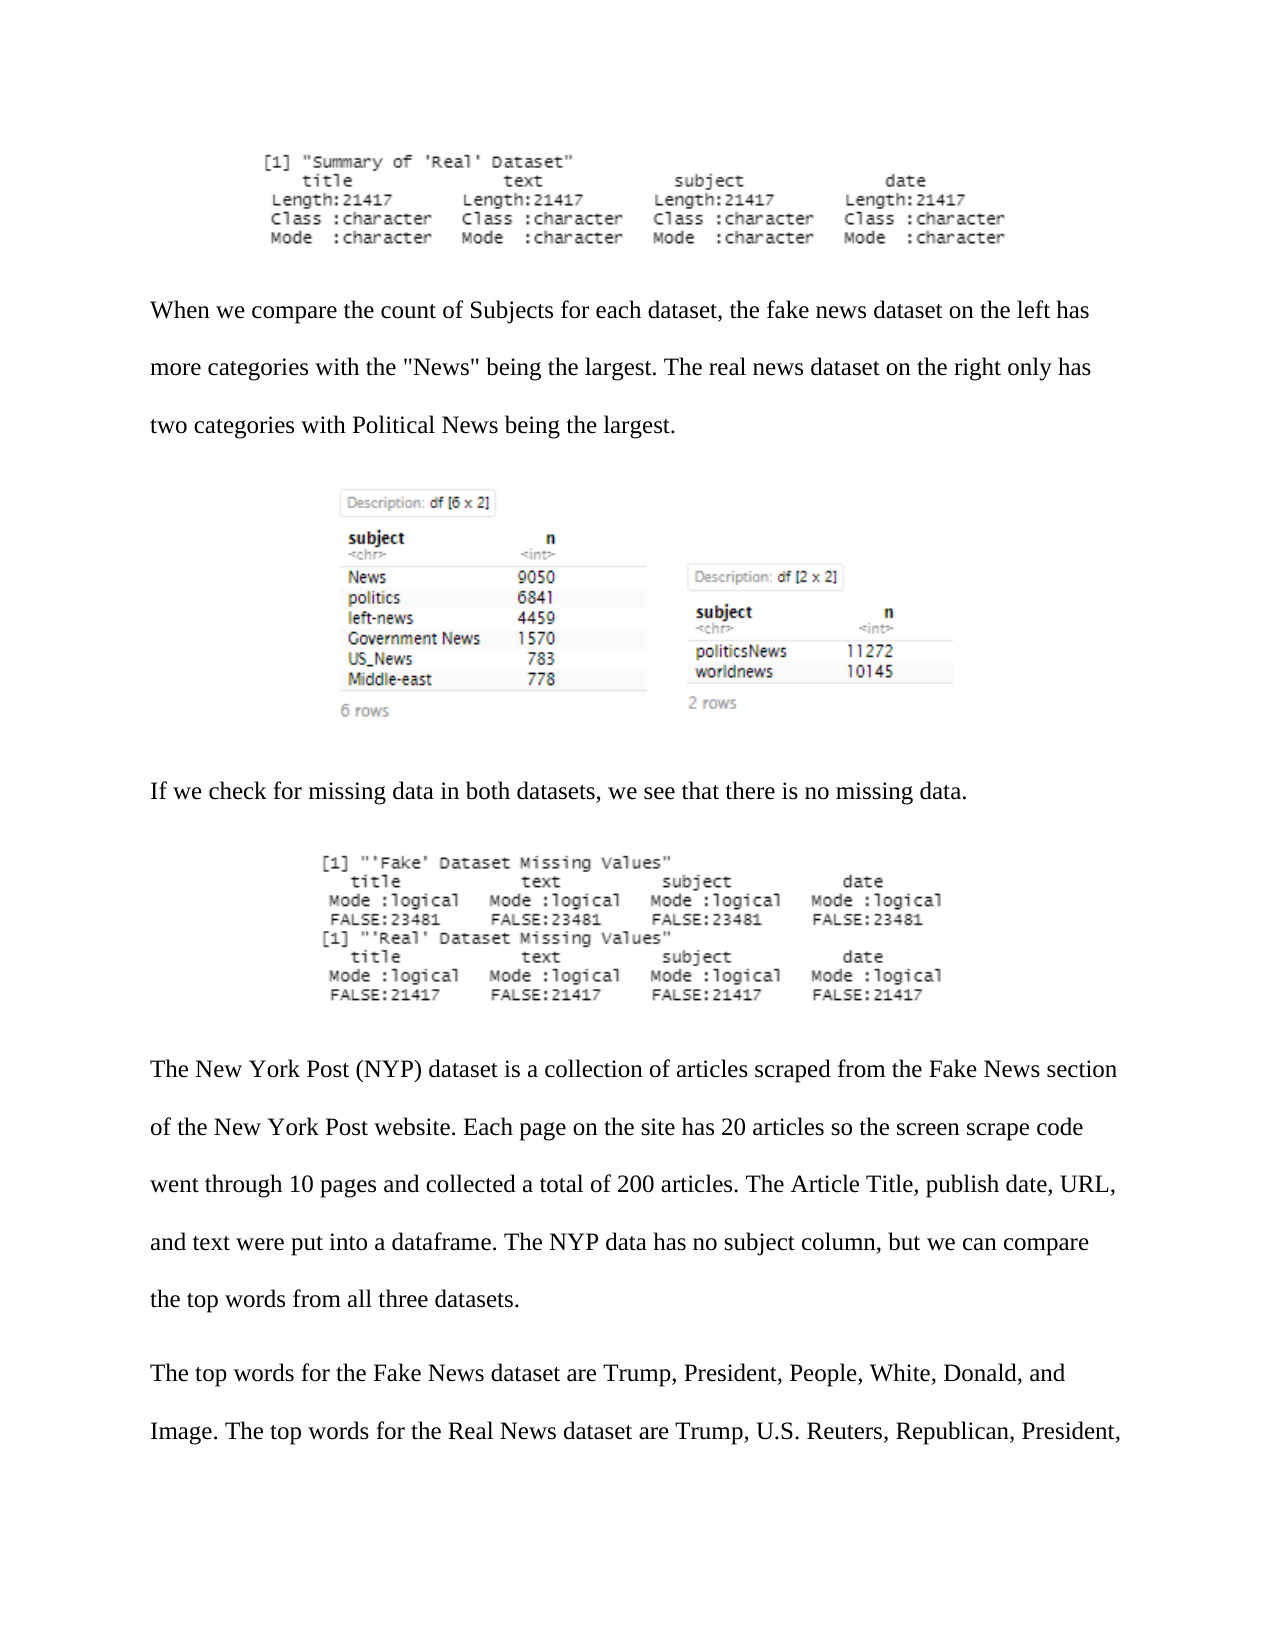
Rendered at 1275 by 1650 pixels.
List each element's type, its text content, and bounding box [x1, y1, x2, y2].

picture [261, 150, 1014, 250]
picture [318, 850, 958, 1010]
text When we compare the count of Subjects for each dataset, the fake news dataset on the left has more categories with the "News" being the largest. The real news dataset on the right only has two categories with Political News being the largest. [150, 295, 1125, 438]
text If we check for missing data in both datasets, we see that there is no missing data. [150, 776, 1125, 805]
picture [321, 483, 647, 731]
picture [678, 554, 954, 731]
text The New York Post (NYP) dataset is a collection of articles scraped from the Fake News section of the New York Post website. Each page on the site has 20 articles so the screen scrape code went through 10 pages and collected a total of 200 articles. The Article Title, publish date, URL, and text were put into a dataframe. The NYP data has no subject column, but we can compare the top words from all three datasets. [150, 1054, 1125, 1313]
